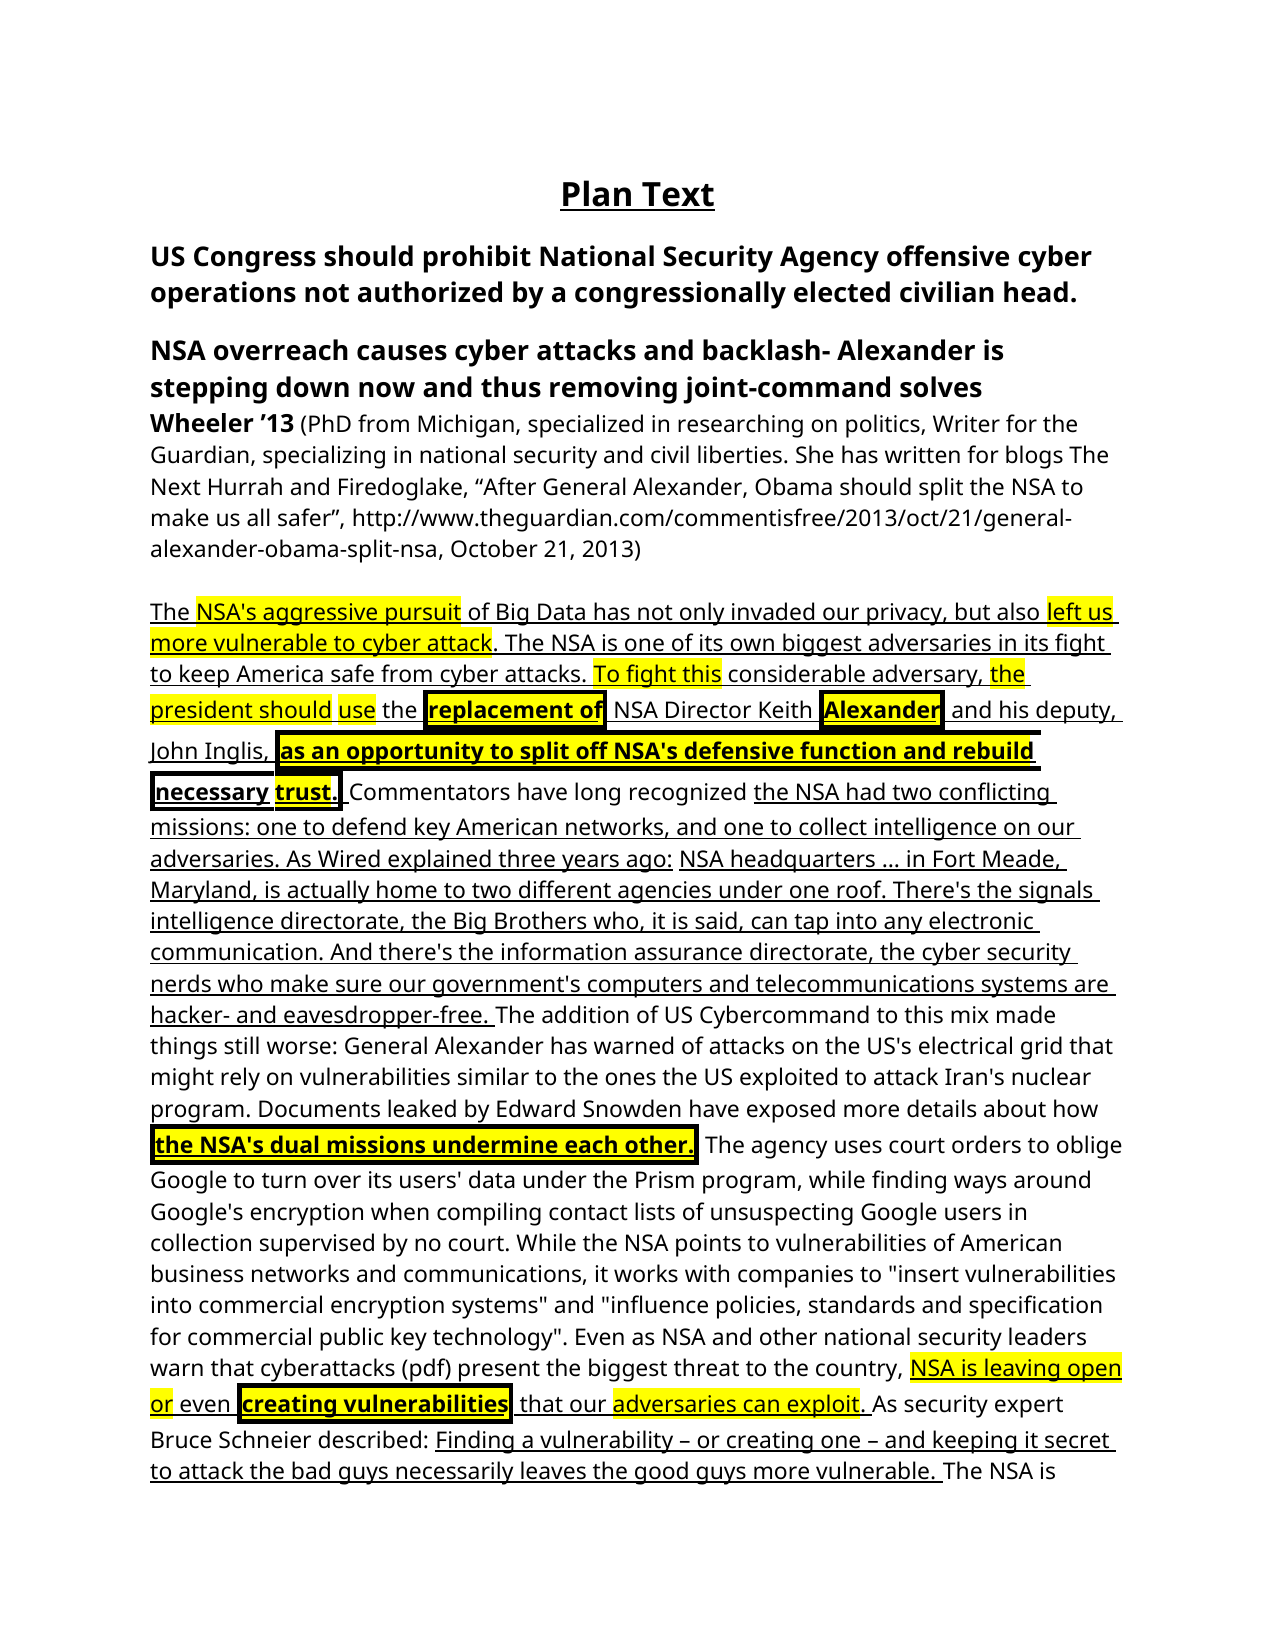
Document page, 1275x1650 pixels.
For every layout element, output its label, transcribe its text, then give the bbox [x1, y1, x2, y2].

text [150, 596, 1125, 1486]
subtitle NSA overreach causes cyber attacks and backlash- Alexander is stepping down now and thus removing joint-command solves [150, 332, 1125, 405]
subtitle US Congress should prohibit National Security Agency offensive cyber operations not authorized by a congressionally elected civilian head. [150, 237, 1125, 311]
subtitle Plan Text [150, 171, 1125, 216]
text Wheeler ’13 (PhD from Michigan, specialized in researching on politics, Writer for the Guardian, specializing in national security and civil liberties. She has written for blogs The Next Hurrah and Firedoglake, “After General Alexander, Obama should split the NSA to make us all safer”, http://www.theguardian.com/commentisfree/2013/oct/21/general-alexander-obama-split-nsa, October 21, 2013) [150, 405, 1125, 564]
